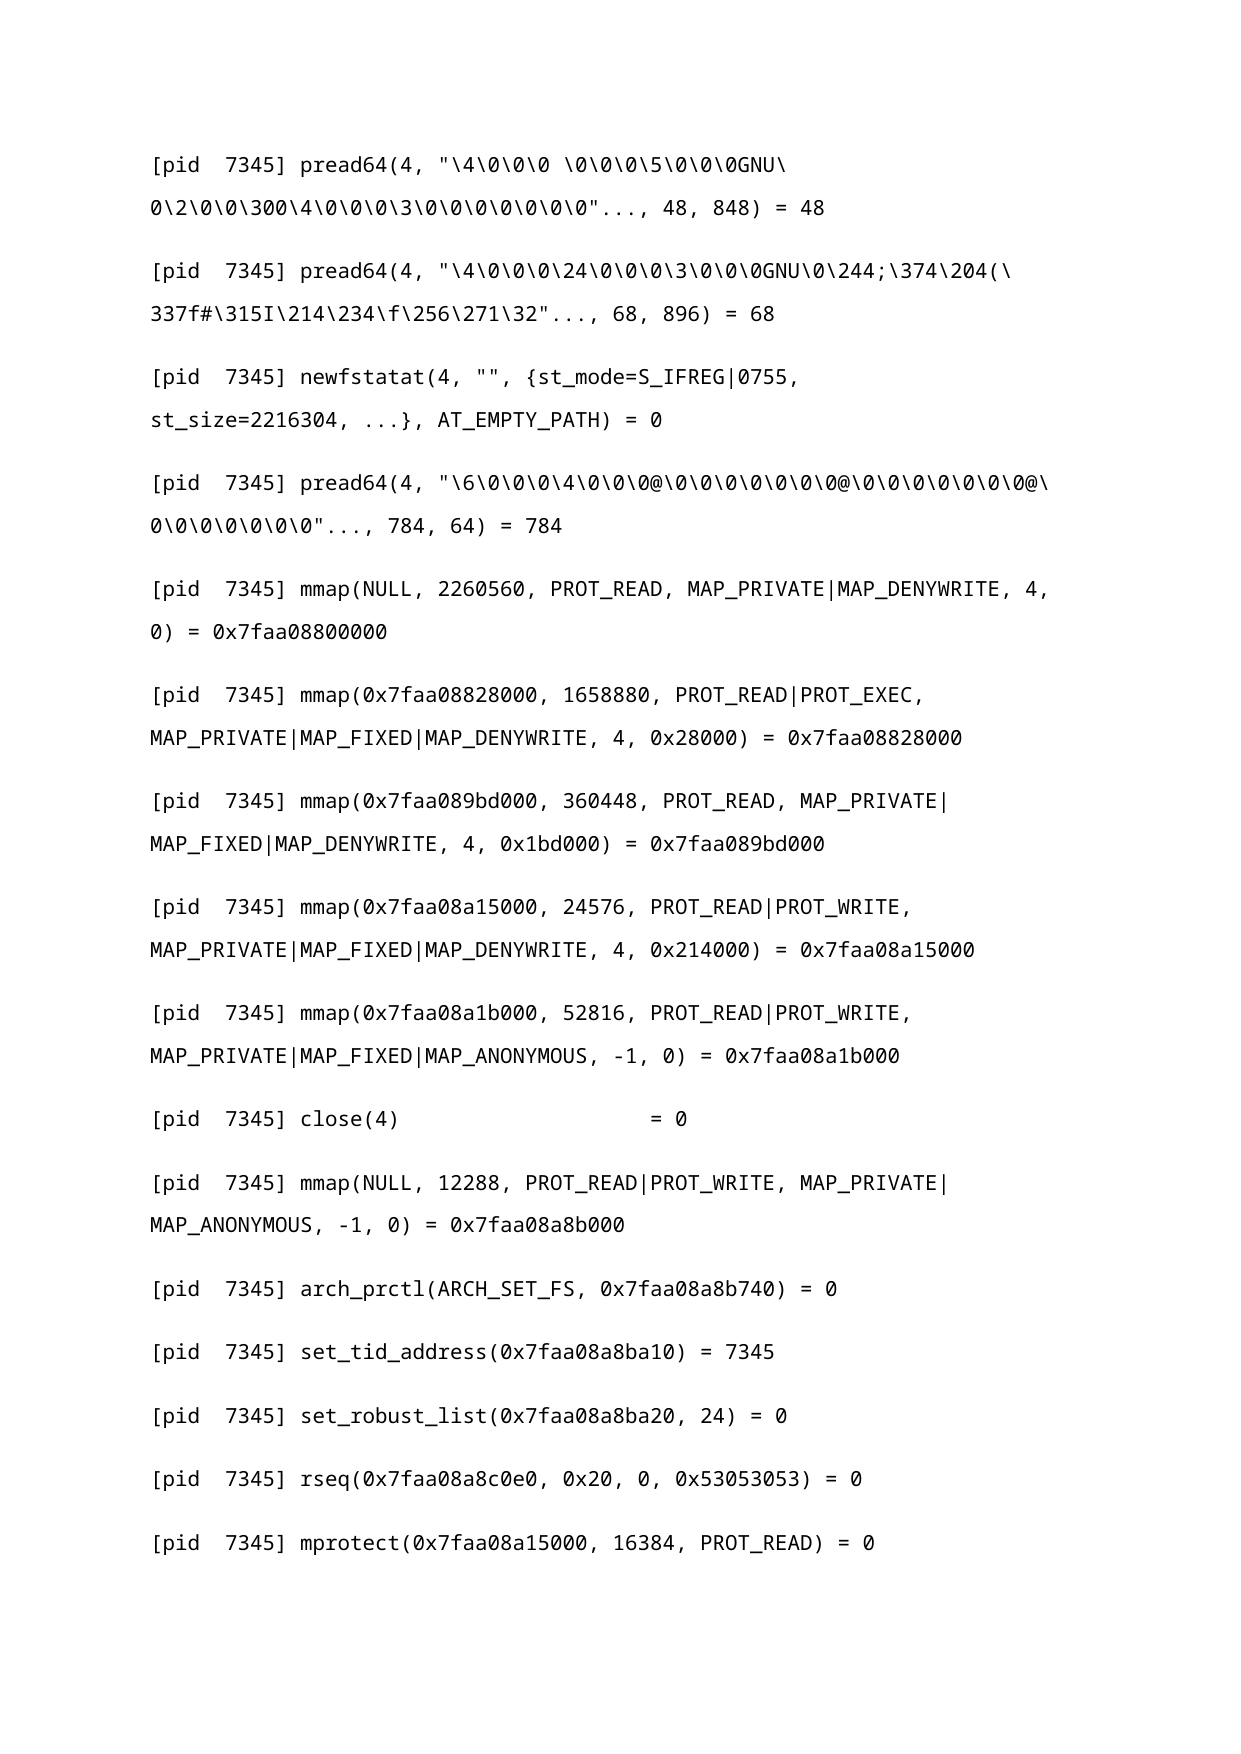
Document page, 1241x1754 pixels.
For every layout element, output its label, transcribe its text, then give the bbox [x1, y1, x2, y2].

text [pid 7345] close(4) = 0 [150, 1104, 1072, 1133]
text [pid 7345] arch_prctl(ARCH_SET_FS, 0x7faa08a8b740) = 0 [150, 1274, 1072, 1302]
text [pid 7345] rseq(0x7faa08a8c0e0, 0x20, 0, 0x53053053) = 0 [150, 1464, 1072, 1493]
text [pid 7345] mmap(NULL, 2260560, PROT_READ, MAP_PRIVATE|MAP_DENYWRITE, 4, 0) = 0x7faa08800000 [150, 574, 1072, 645]
text [pid 7345] pread64(4, "\6\0\0\0\4\0\0\0@\0\0\0\0\0\0\0@\0\0\0\0\0\0\0@\0\0\0\0\0\0\0"..., 784, 64) = 784 [150, 468, 1072, 539]
text [pid 7345] mmap(NULL, 12288, PROT_READ|PROT_WRITE, MAP_PRIVATE|MAP_ANONYMOUS, -1, 0) = 0x7faa08a8b000 [150, 1168, 1072, 1239]
text [pid 7345] newfstatat(4, "", {st_mode=S_IFREG|0755, st_size=2216304, ...}, AT_EMPTY_PATH) = 0 [150, 362, 1072, 433]
text [pid 7345] mmap(0x7faa08828000, 1658880, PROT_READ|PROT_EXEC, MAP_PRIVATE|MAP_FIXED|MAP_DENYWRITE, 4, 0x28000) = 0x7faa08828000 [150, 680, 1072, 751]
text [pid 7345] mmap(0x7faa08a1b000, 52816, PROT_READ|PROT_WRITE, MAP_PRIVATE|MAP_FIXED|MAP_ANONYMOUS, -1, 0) = 0x7faa08a1b000 [150, 998, 1072, 1069]
text [pid 7345] set_robust_list(0x7faa08a8ba20, 24) = 0 [150, 1401, 1072, 1429]
text [pid 7345] pread64(4, "\4\0\0\0 \0\0\0\5\0\0\0GNU\0\2\0\0\300\4\0\0\0\3\0\0\0\0\0\0\0"..., 48, 848) = 48 [150, 150, 1072, 221]
text [pid 7345] pread64(4, "\4\0\0\0\24\0\0\0\3\0\0\0GNU\0\244;\374\204(\337f#\315I\214\234\f\256\271\32"..., 68, 896) = 68 [150, 256, 1072, 327]
text [pid 7345] set_tid_address(0x7faa08a8ba10) = 7345 [150, 1337, 1072, 1366]
text [pid 7345] mmap(0x7faa089bd000, 360448, PROT_READ, MAP_PRIVATE|MAP_FIXED|MAP_DENYWRITE, 4, 0x1bd000) = 0x7faa089bd000 [150, 786, 1072, 857]
text [pid 7345] mmap(0x7faa08a15000, 24576, PROT_READ|PROT_WRITE, MAP_PRIVATE|MAP_FIXED|MAP_DENYWRITE, 4, 0x214000) = 0x7faa08a15000 [150, 892, 1072, 963]
text [pid 7345] mprotect(0x7faa08a15000, 16384, PROT_READ) = 0 [150, 1528, 1072, 1556]
